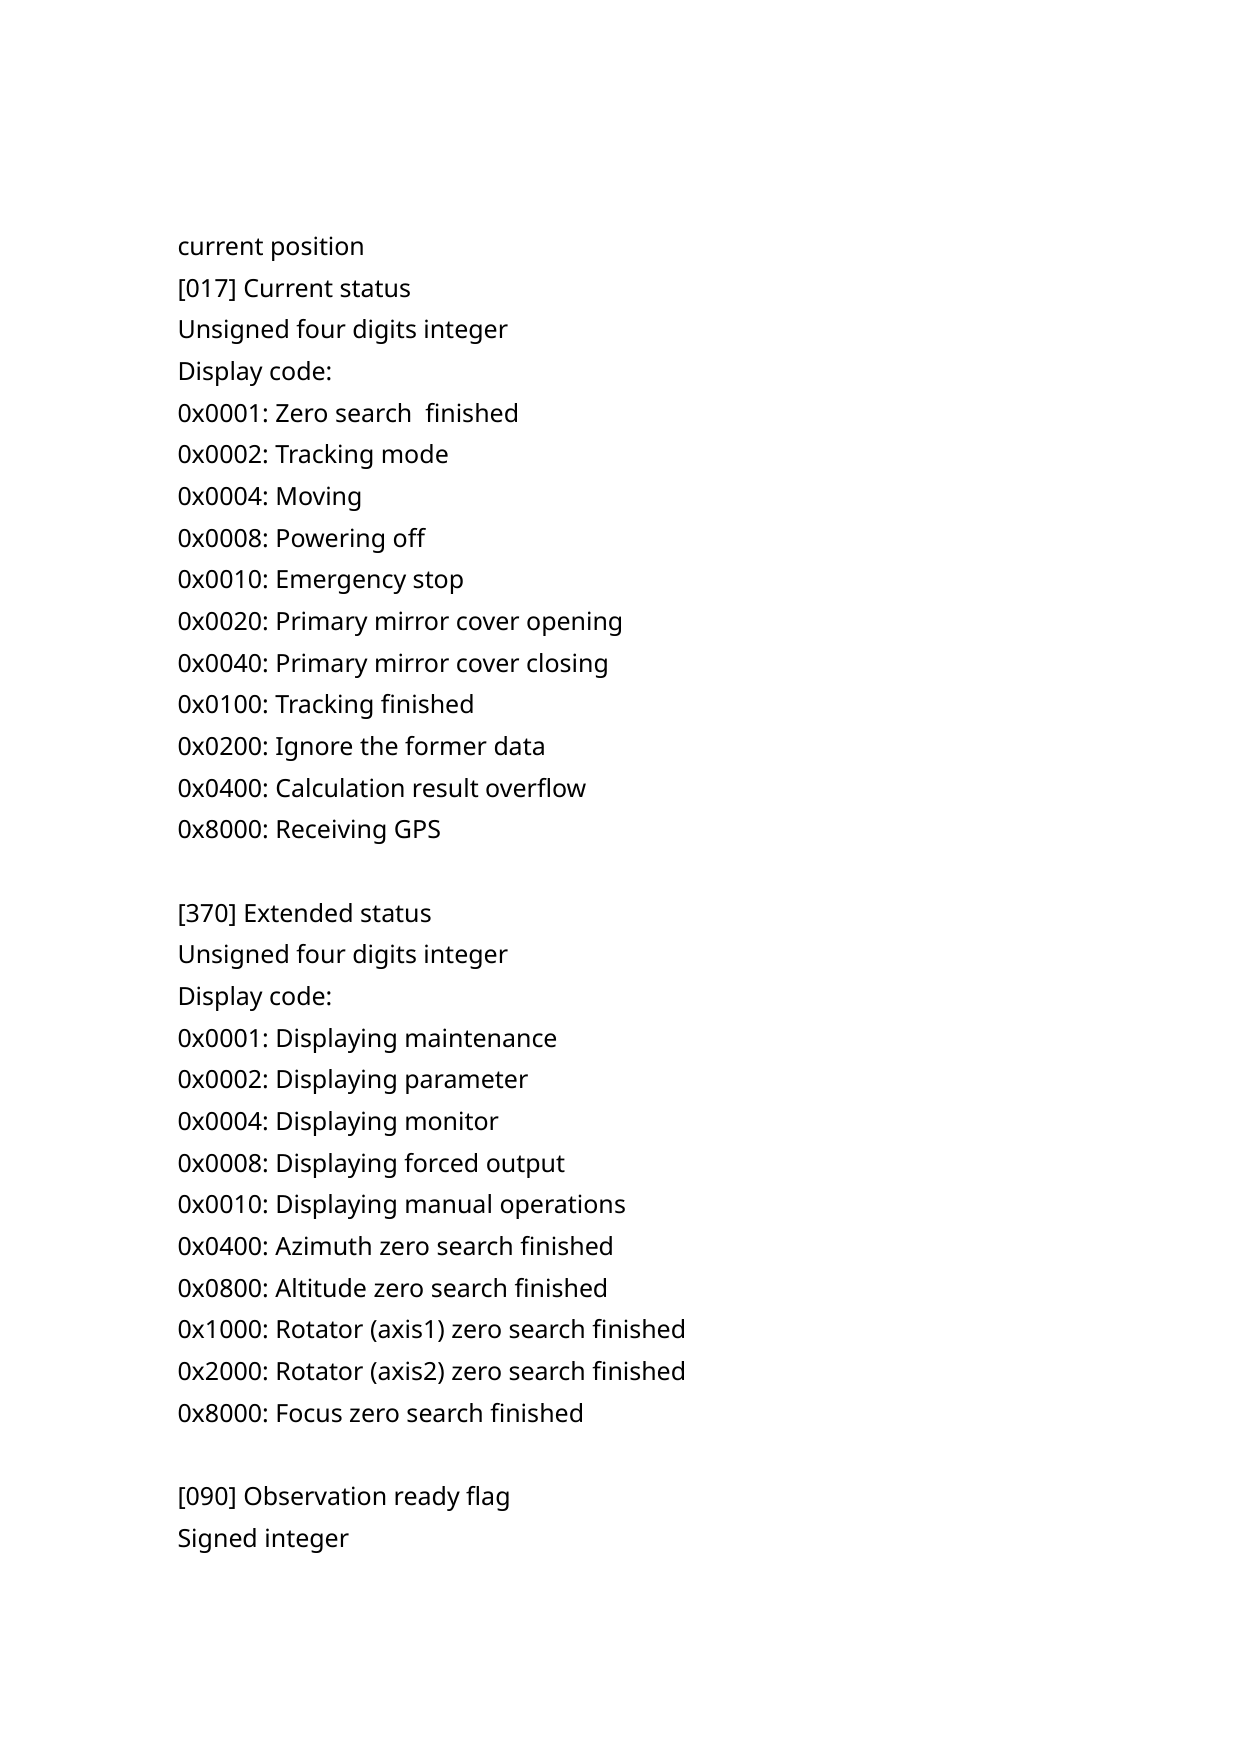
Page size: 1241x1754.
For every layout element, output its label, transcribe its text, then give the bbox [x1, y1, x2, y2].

text 0x0001: Displaying maintenance [177, 1017, 1063, 1058]
text [017] Current status [177, 267, 1063, 308]
text [370] Extended status [177, 892, 1063, 933]
text Display code: [177, 975, 1063, 1017]
text 0x0020: Primary mirror cover opening [177, 600, 1063, 642]
text 0x2000: Rotator (axis2) zero search finished [177, 1350, 1063, 1392]
text Unsigned four digits integer [177, 308, 1063, 350]
text 0x0002: Tracking mode [177, 433, 1063, 475]
text 0x1000: Rotator (axis1) zero search finished [177, 1308, 1063, 1350]
text 0x0008: Displaying forced output [177, 1142, 1063, 1183]
text Display code: [177, 350, 1063, 392]
text 0x0008: Powering off [177, 517, 1063, 558]
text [177, 225, 1063, 267]
text 0x0040: Primary mirror cover closing [177, 642, 1063, 683]
text 0x0800: Altitude zero search finished [177, 1267, 1063, 1308]
text 0x8000: Receiving GPS [177, 808, 1063, 850]
text 0x0200: Ignore the former data [177, 725, 1063, 767]
text 0x0004: Moving [177, 475, 1063, 517]
text 0x0400: Azimuth zero search finished [177, 1225, 1063, 1267]
text [090] Observation ready flag [177, 1475, 1063, 1517]
text 0x0001: Zero search finished [177, 392, 1063, 433]
text 0x0002: Displaying parameter [177, 1058, 1063, 1100]
text 0x0400: Calculation result overflow [177, 767, 1063, 808]
text 0x8000: Focus zero search finished [177, 1392, 1063, 1433]
text 0x0010: Displaying manual operations [177, 1183, 1063, 1225]
text 0x0004: Displaying monitor [177, 1100, 1063, 1142]
text 0x0010: Emergency stop [177, 558, 1063, 600]
text Signed integer [177, 1517, 1063, 1558]
text 0x0100: Tracking finished [177, 683, 1063, 725]
text Unsigned four digits integer [177, 933, 1063, 975]
